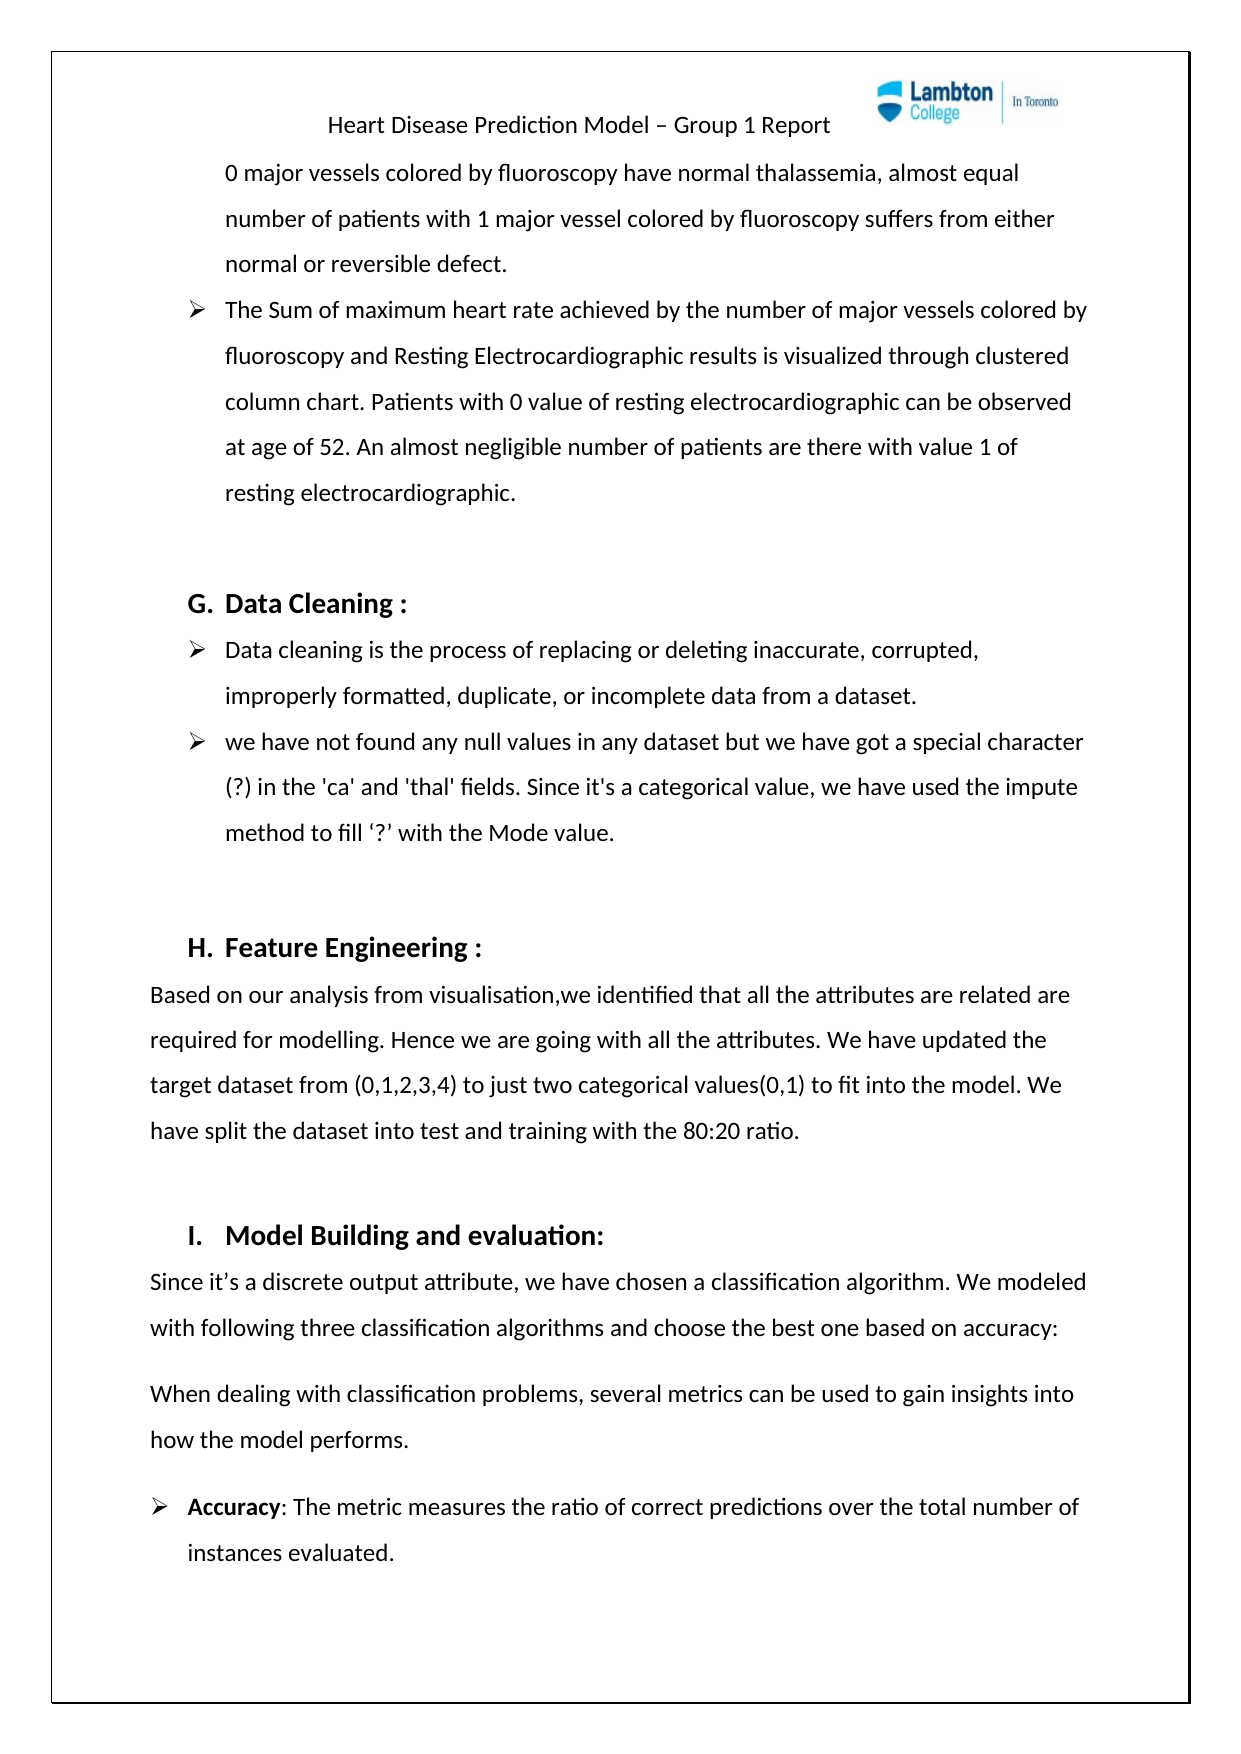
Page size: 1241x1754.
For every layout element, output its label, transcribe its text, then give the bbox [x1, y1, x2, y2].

list Data cleaning is the process of replacing or deleting inaccurate, corrupted, improperly formatted, duplicate, or incomplete data from a dataset. [187, 634, 1089, 711]
list we have not found any null values in any dataset but we have got a special character (?) in the 'ca' and 'thal' fields. Since it's a categorical value, we have used the impute method to fill ‘?’ with the Mode value. [187, 726, 1089, 848]
text Since it’s a discrete output attribute, we have chosen a classification algorithm. We modeled with following three classification algorithms and choose the best one based on accuracy: [150, 1266, 1089, 1343]
list Accuracy: The metric measures the ratio of correct predictions over the total number of instances evaluated. [150, 1491, 1089, 1567]
subtitle Feature Engineering : [187, 929, 1089, 965]
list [187, 134, 1089, 279]
list The Sum of maximum heart rate achieved by the number of major vessels colored by fluoroscopy and Resting Electrocardiographic results is visualized through clustered column chart. Patients with 0 value of resting electrocardiographic can be observed at age of 52. An almost negligible number of patients are there with value 1 of resting electrocardiographic. [187, 294, 1089, 508]
subtitle Model Building and evaluation: [187, 1217, 1089, 1253]
text Based on our analysis from visualisation,we identified that all the attributes are related are required for modelling. Hence we are going with all the attributes. We have updated the target dataset from (0,1,2,3,4) to just two categorical values(0,1) to fit into the model. We have split the dataset into test and training with the 80:20 ratio. [150, 979, 1089, 1146]
subtitle Data Cleaning : [187, 585, 1089, 621]
picture [876, 79, 1060, 126]
text When dealing with classification problems, several metrics can be used to gain insights into how the model performs. [150, 1379, 1089, 1455]
